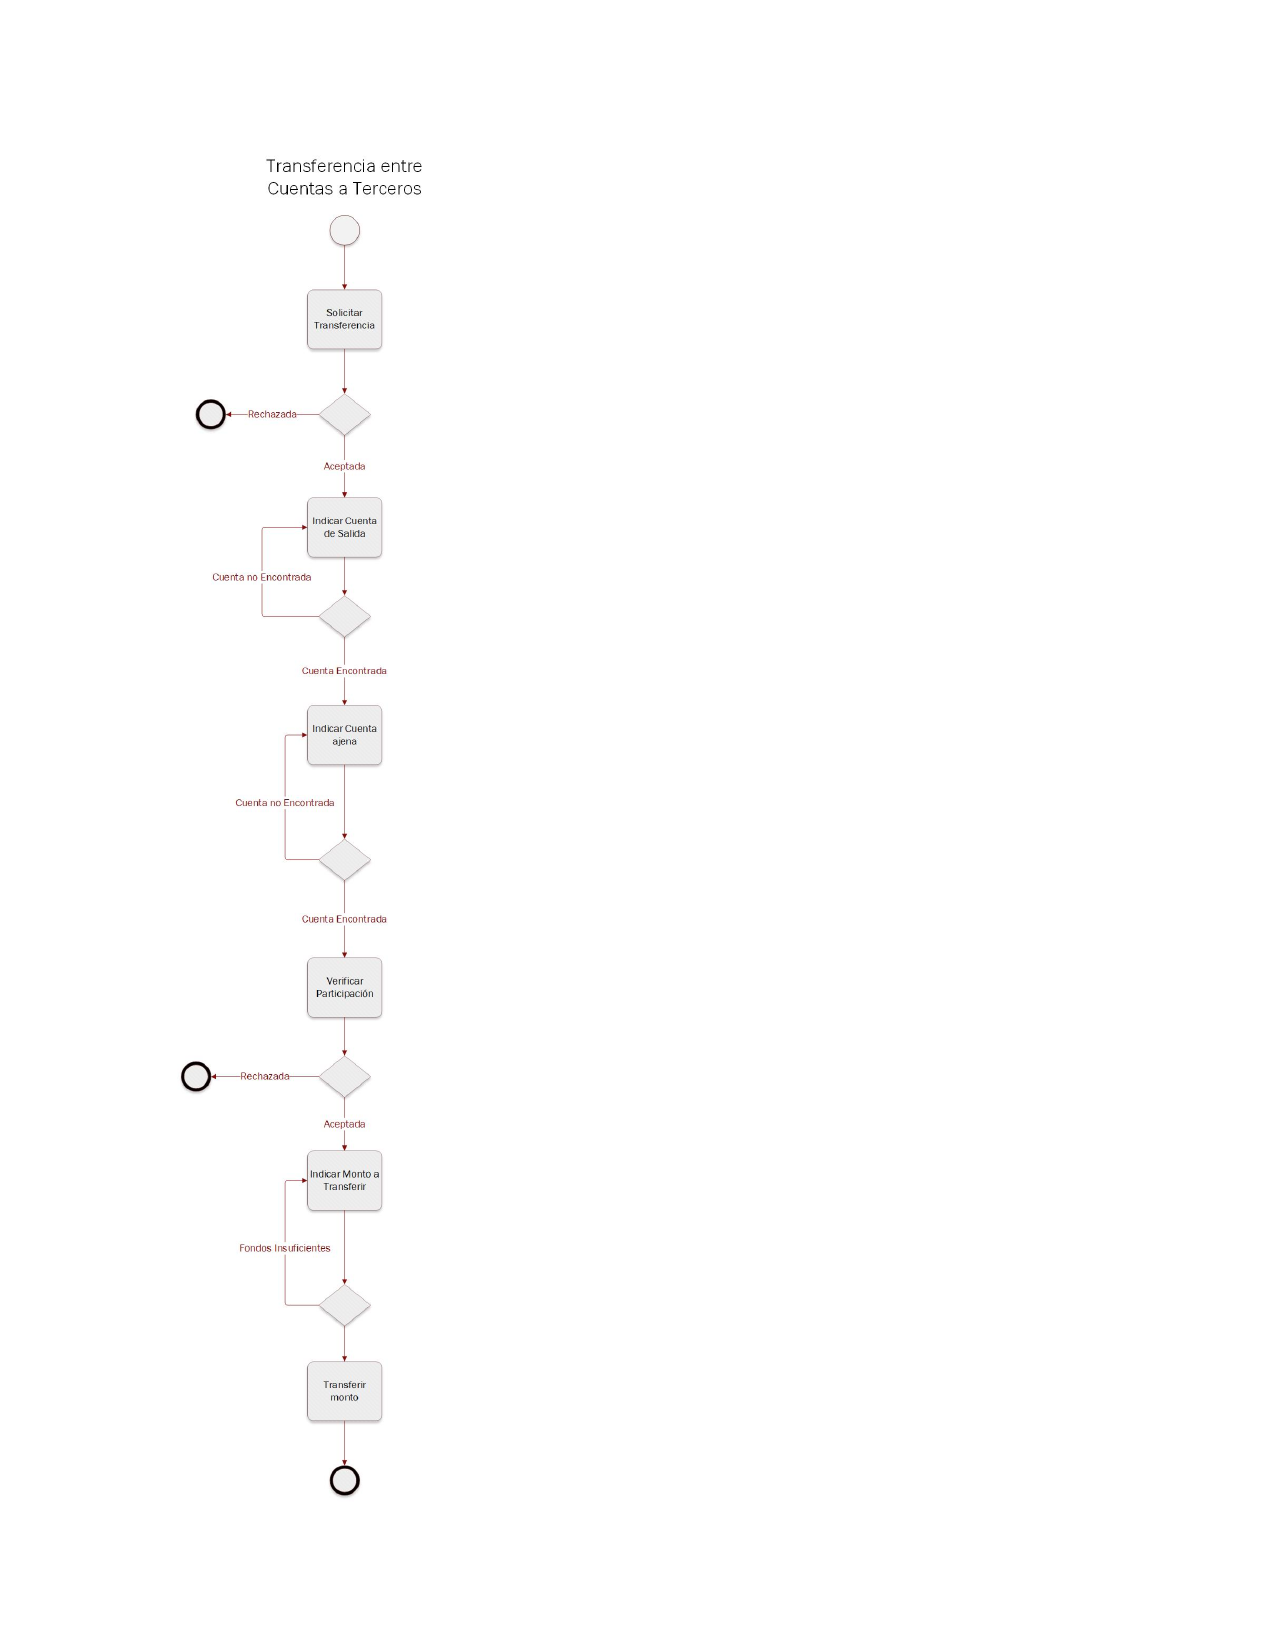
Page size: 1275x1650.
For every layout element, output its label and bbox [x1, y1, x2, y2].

picture [177, 147, 437, 1503]
